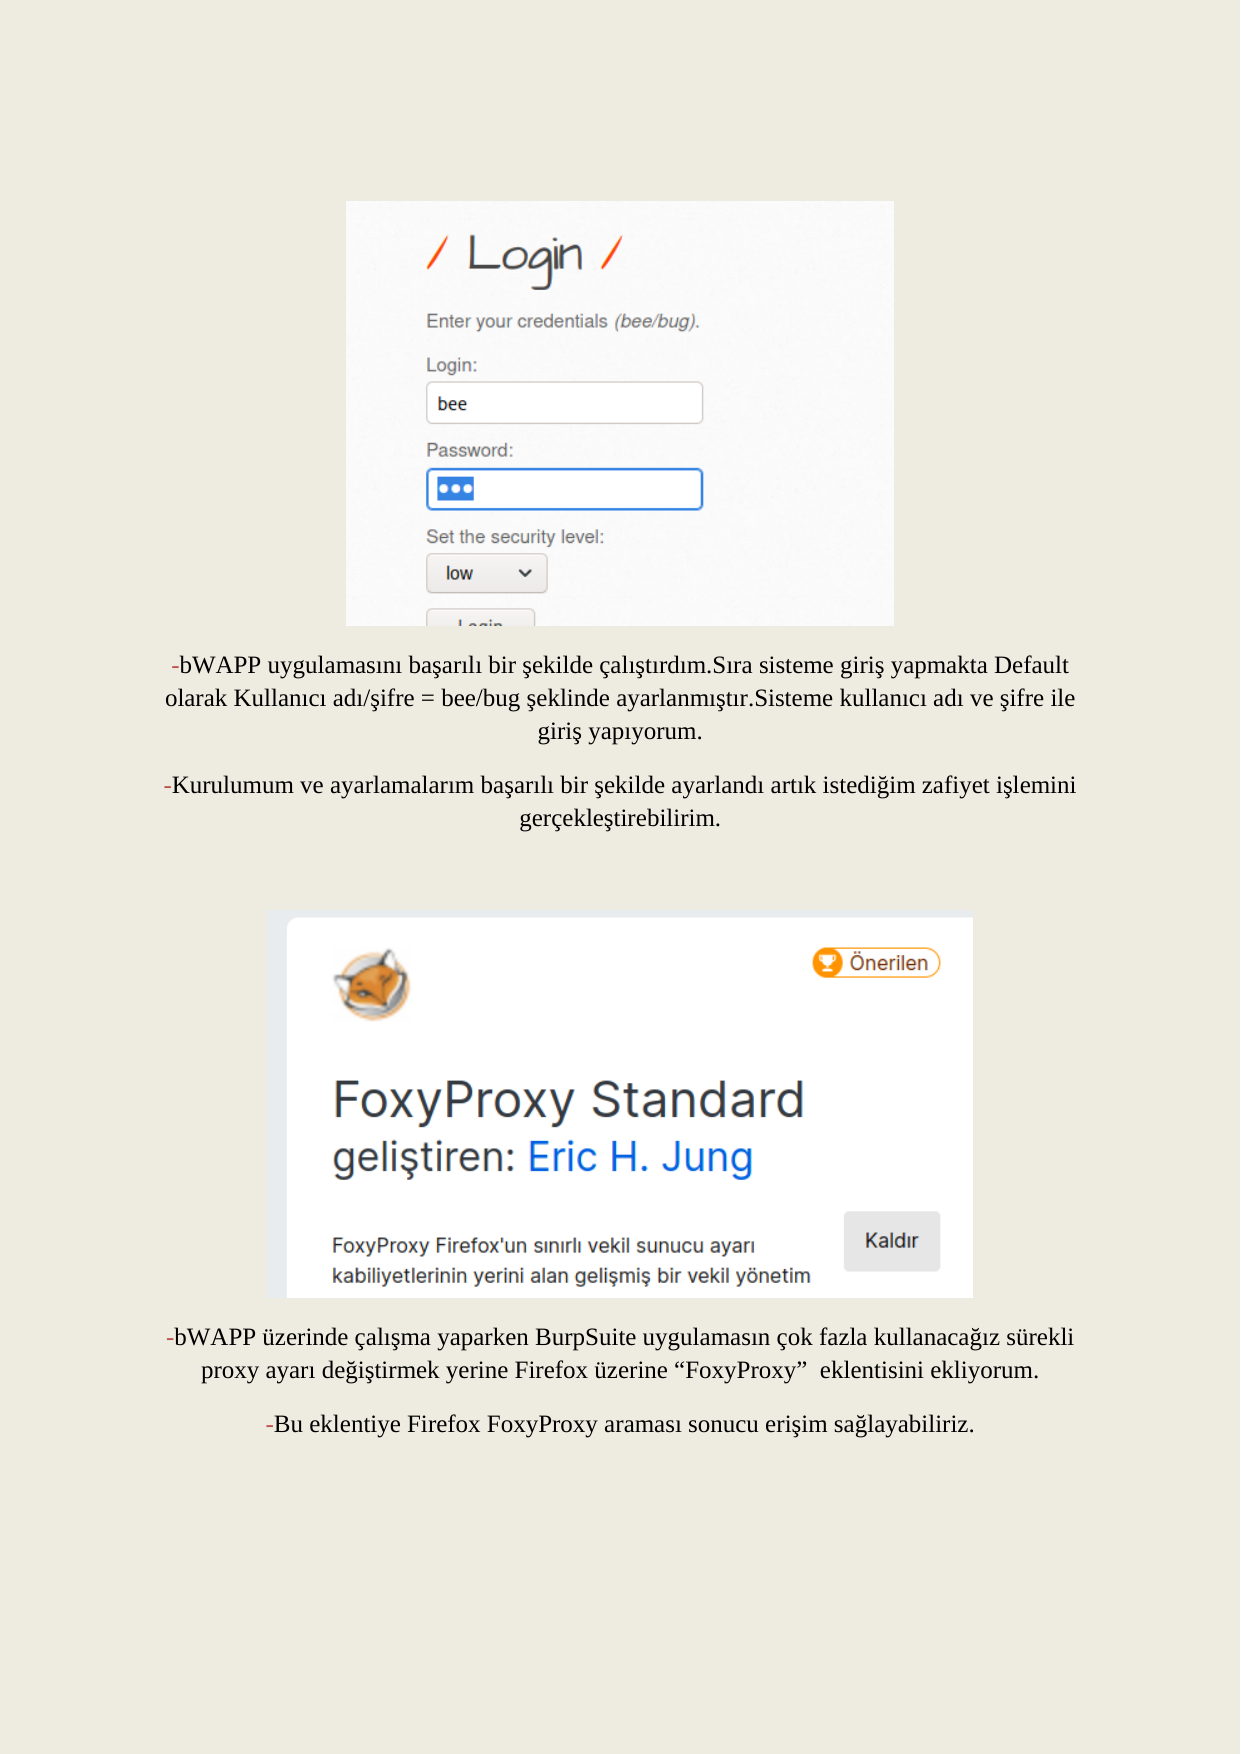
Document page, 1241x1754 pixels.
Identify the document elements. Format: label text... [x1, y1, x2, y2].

picture [267, 910, 973, 1298]
text -Kurulumum ve ayarlamalarım başarılı bir şekilde ayarlandı artık istediğim zafiyet işlemini gerçekleştirebilirim. [148, 770, 1093, 832]
text -bWAPP uygulamasını başarılı bir şekilde çalıştırdım.Sıra sisteme giriş yapmakta Default olarak Kullanıcı adı/şifre = bee/bug şeklinde ayarlanmıştır.Sisteme kullanıcı adı ve şifre ile giriş yapıyorum. [148, 650, 1093, 745]
text -Bu eklentiye Firefox FoxyProxy araması sonucu erişim sağlayabiliriz. [148, 1409, 1093, 1438]
picture [346, 201, 894, 626]
text -bWAPP üzerinde çalışma yaparken BurpSuite uygulamasın çok fazla kullanacağız sürekli proxy ayarı değiştirmek yerine Firefox üzerine “FoxyProxy” eklentisini ekliyorum. [148, 1322, 1093, 1384]
